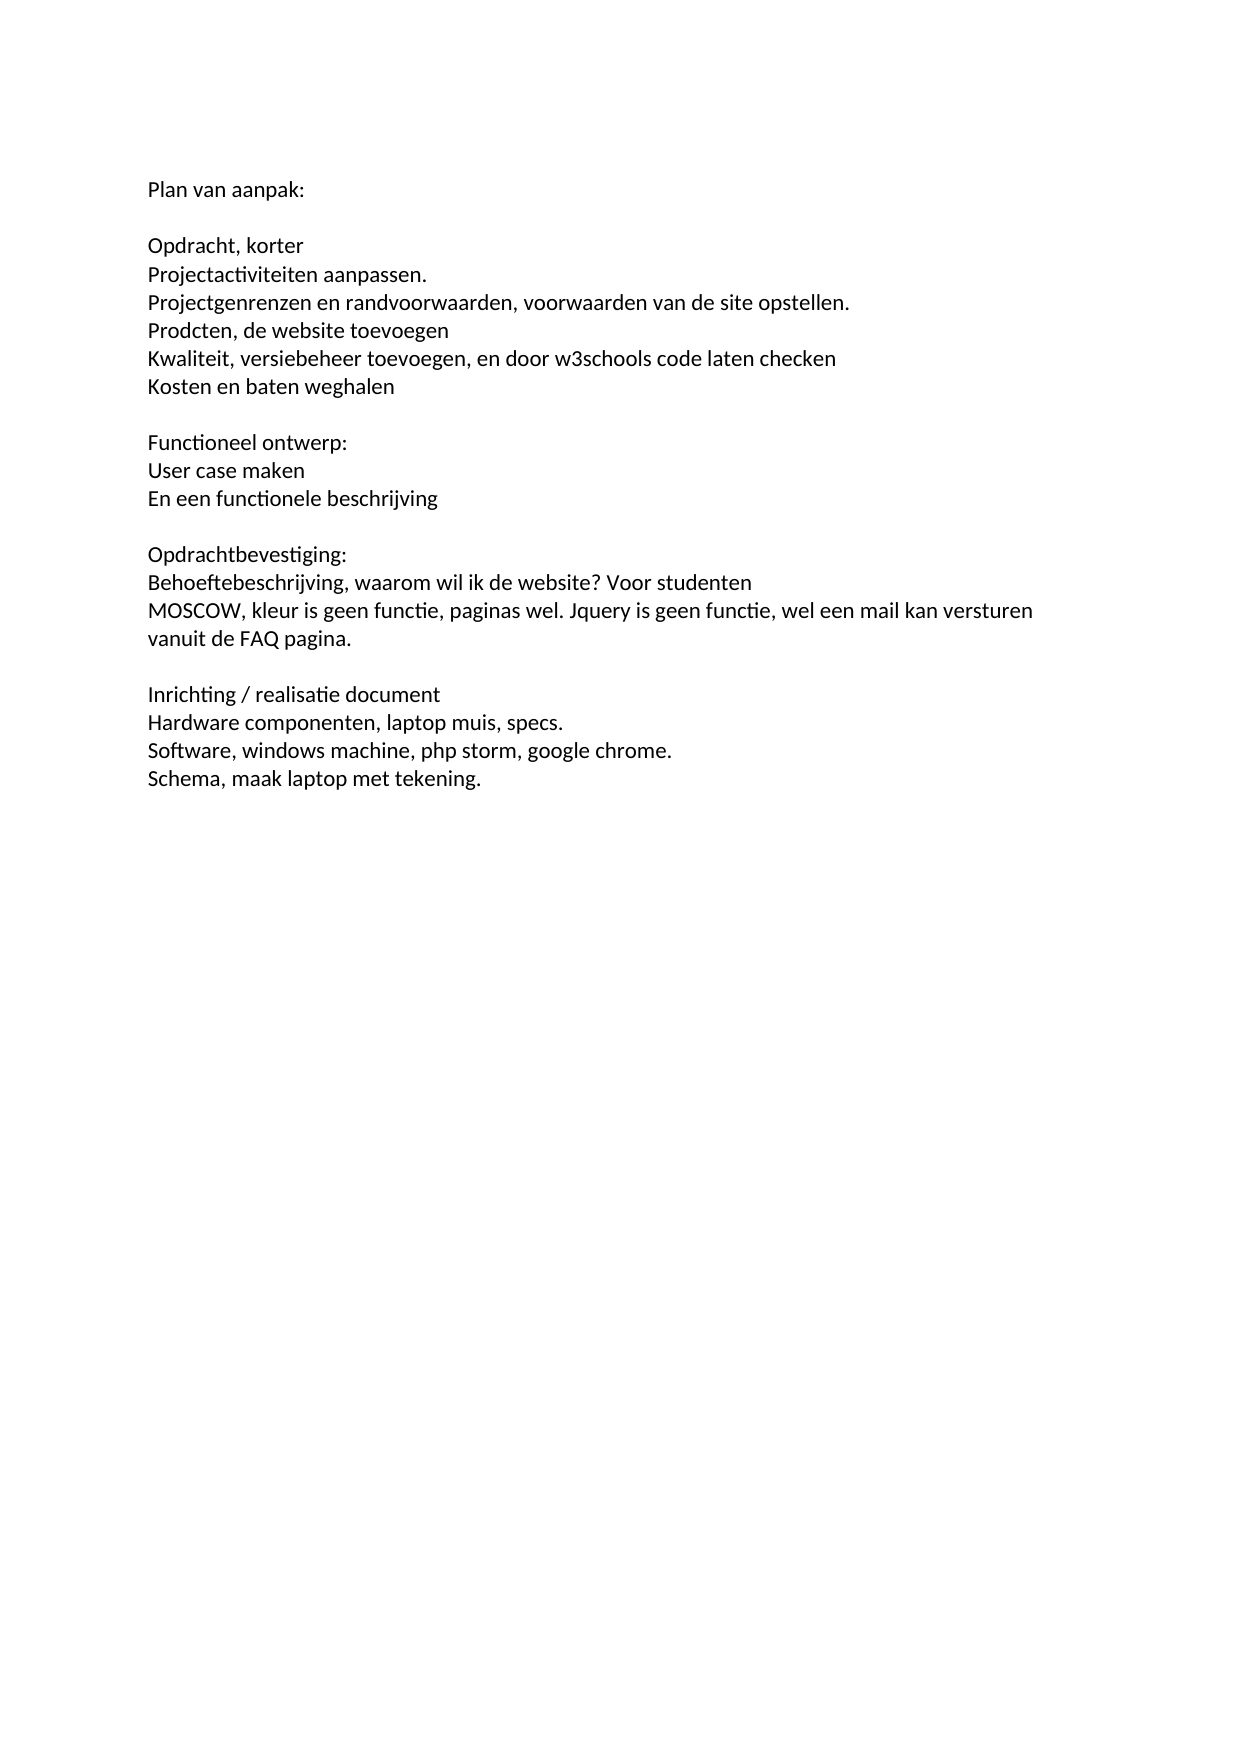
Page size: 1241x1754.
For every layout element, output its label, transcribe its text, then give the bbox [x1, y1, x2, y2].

text MOSCOW, kleur is geen functie, paginas wel. Jquery is geen functie, wel een mail kan versturen vanuit de FAQ pagina. [148, 596, 1093, 652]
text Inrichting / realisatie document [148, 680, 1093, 708]
text Projectgenrenzen en randvoorwaarden, voorwaarden van de site opstellen. [148, 288, 1093, 316]
text Projectactiviteiten aanpassen. [148, 260, 1093, 288]
text User case maken [148, 456, 1093, 484]
text Software, windows machine, php storm, google chrome. [148, 736, 1093, 764]
text En een functionele beschrijving [148, 484, 1093, 512]
text Opdrachtbevestiging: [148, 540, 1093, 568]
text Opdracht, korter [148, 232, 1093, 260]
text Schema, maak laptop met tekening. [148, 764, 1093, 792]
text Plan van aanpak: [148, 176, 1093, 204]
text Kwaliteit, versiebeheer toevoegen, en door w3schools code laten checken [148, 344, 1093, 372]
text Prodcten, de website toevoegen [148, 316, 1093, 344]
text Hardware componenten, laptop muis, specs. [148, 708, 1093, 736]
text Kosten en baten weghalen [148, 372, 1093, 400]
text Functioneel ontwerp: [148, 428, 1093, 456]
text Behoeftebeschrijving, waarom wil ik de website? Voor studenten [148, 568, 1093, 596]
